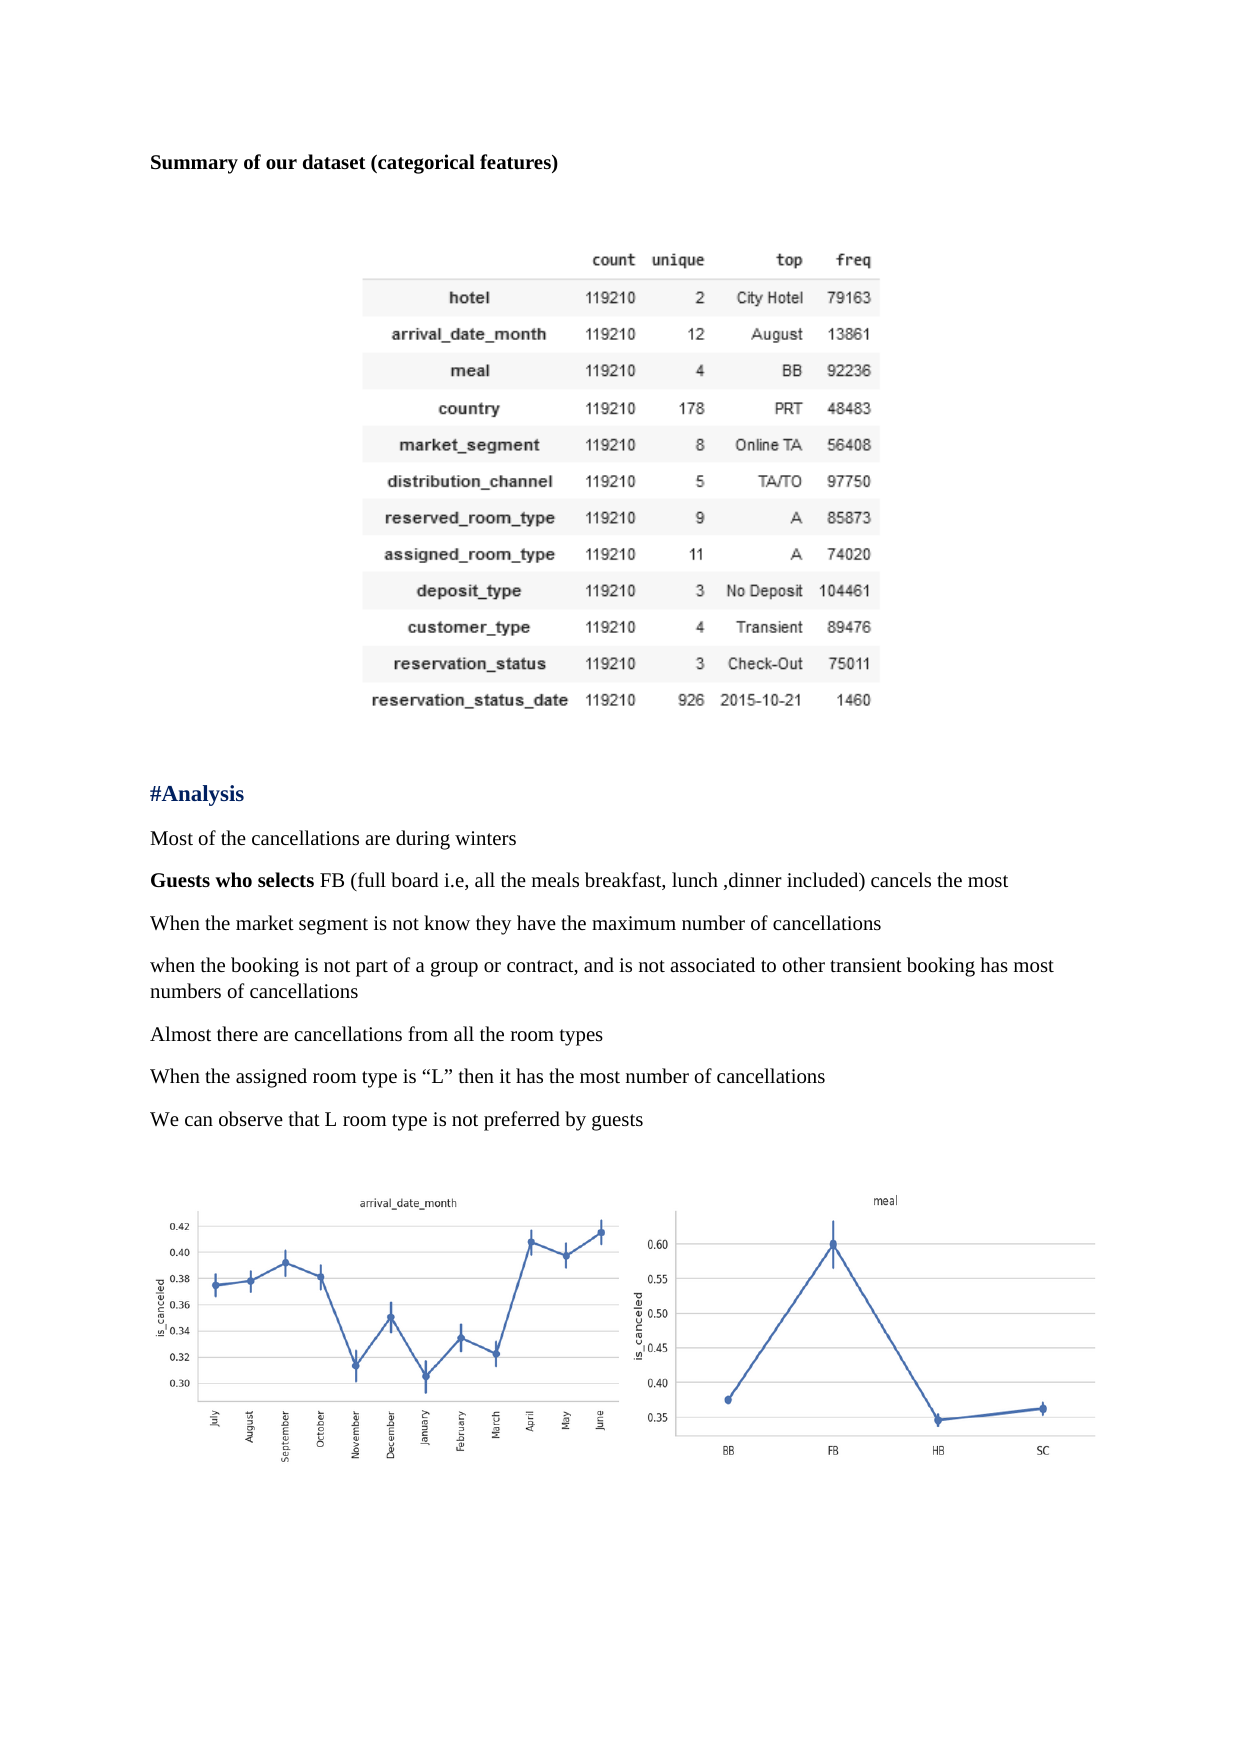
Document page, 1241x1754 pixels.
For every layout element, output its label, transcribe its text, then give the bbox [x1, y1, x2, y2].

text #Analysis [150, 780, 1090, 807]
text Most of the cancellations are during winters [150, 825, 1090, 849]
picture [150, 1192, 620, 1465]
text Almost there are cancellations from all the room types [150, 1022, 1090, 1046]
text Summary of our dataset (categorical features) [150, 150, 1090, 174]
text When the assigned room type is “L” then it has the most number of cancellations [150, 1064, 1090, 1088]
text We can observe that L room type is not preferred by guests [150, 1107, 1090, 1131]
picture [631, 1193, 1096, 1464]
text when the booking is not part of a group or contract, and is not associated to other transient booking has most numbers of cancellations [150, 953, 1090, 1003]
picture [357, 235, 883, 719]
text When the market segment is not know they have the maximum number of cancellations [150, 911, 1090, 935]
text Guests who selects FB (full board i.e, all the meals breakfast, lunch ,dinner included) cancels the most [150, 868, 1090, 892]
